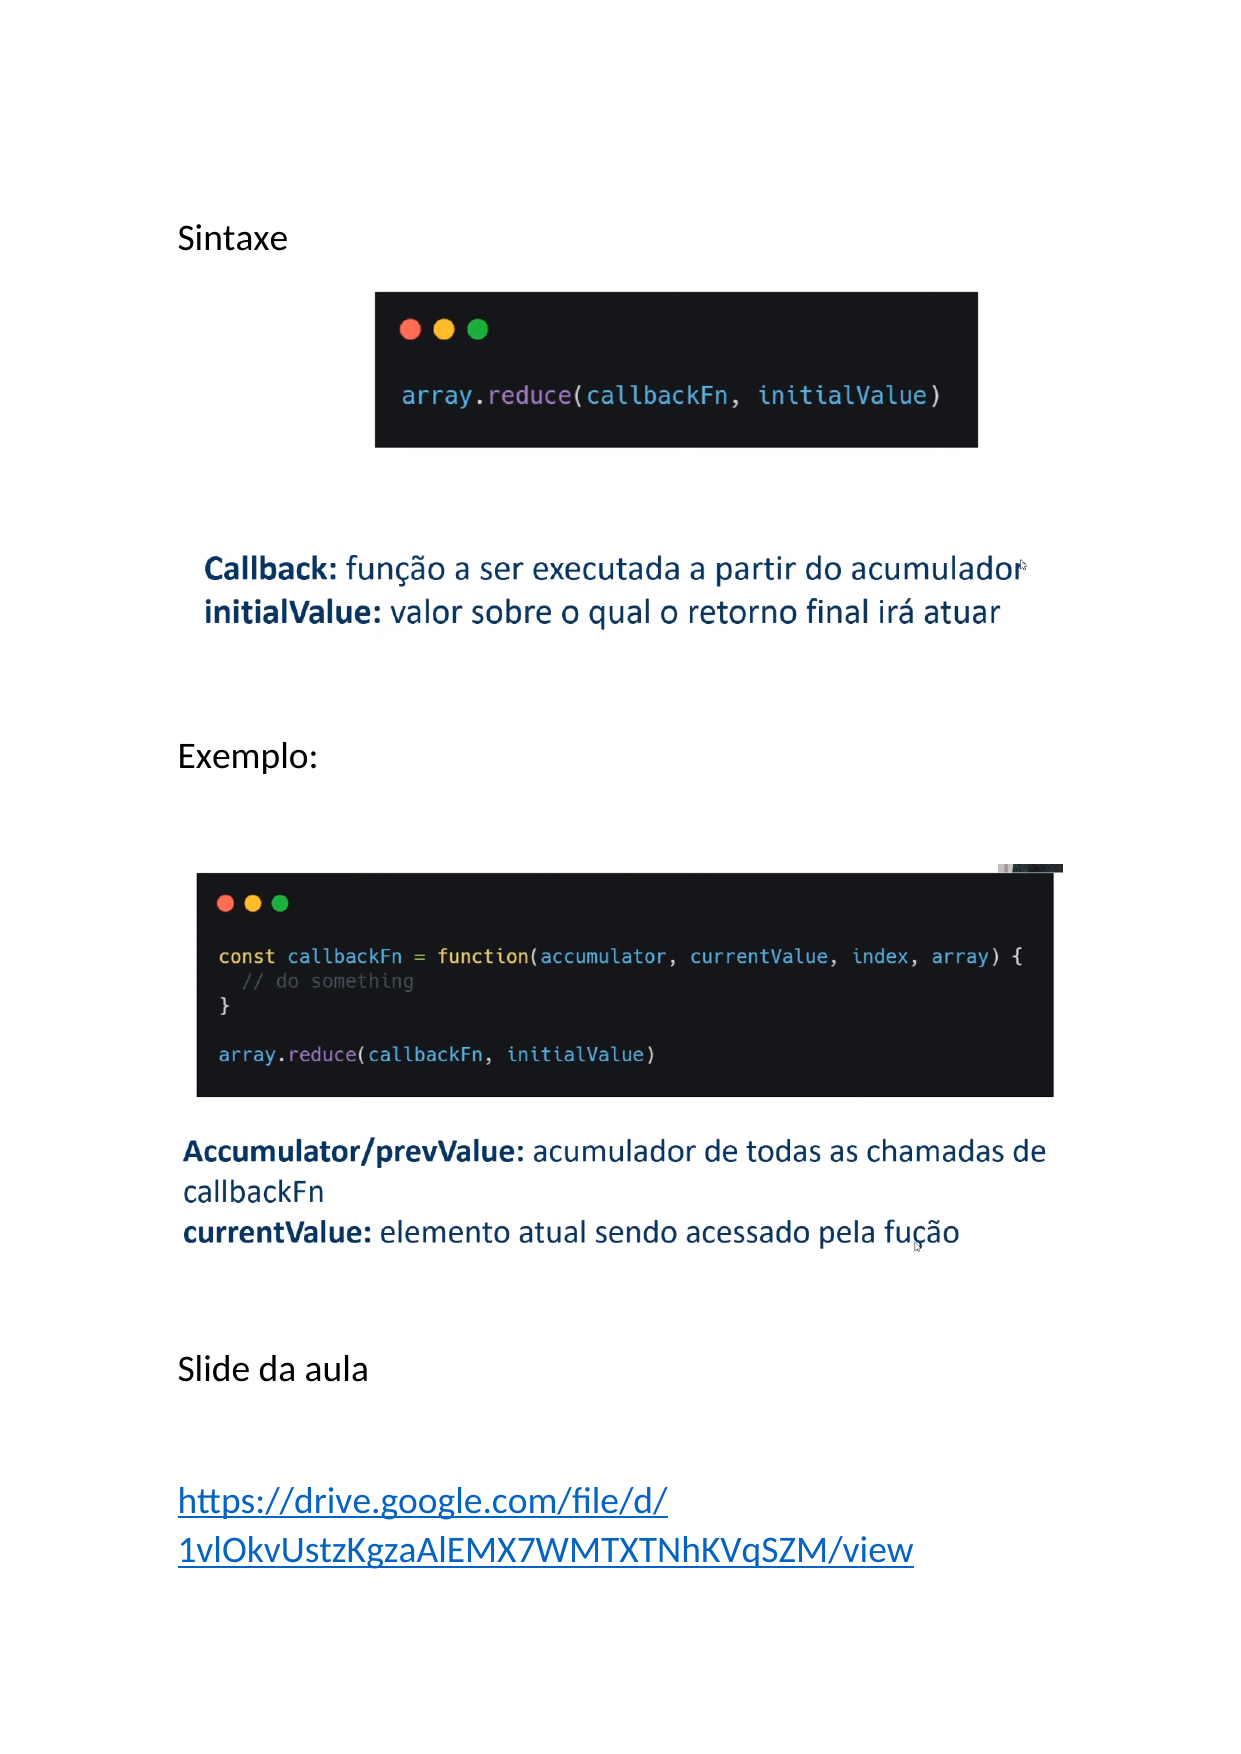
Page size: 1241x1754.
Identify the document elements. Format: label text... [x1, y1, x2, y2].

text https://drive.google.com/file/d/1vlOkvUstzKgzaAlEMX7WMTXTNhKVqSZM/view [177, 1477, 1063, 1572]
picture [177, 280, 1063, 647]
text Slide da aula [177, 1344, 1063, 1390]
text Sintaxe [177, 214, 1063, 259]
picture [177, 864, 1063, 1260]
text Exemplo: [177, 732, 1063, 778]
